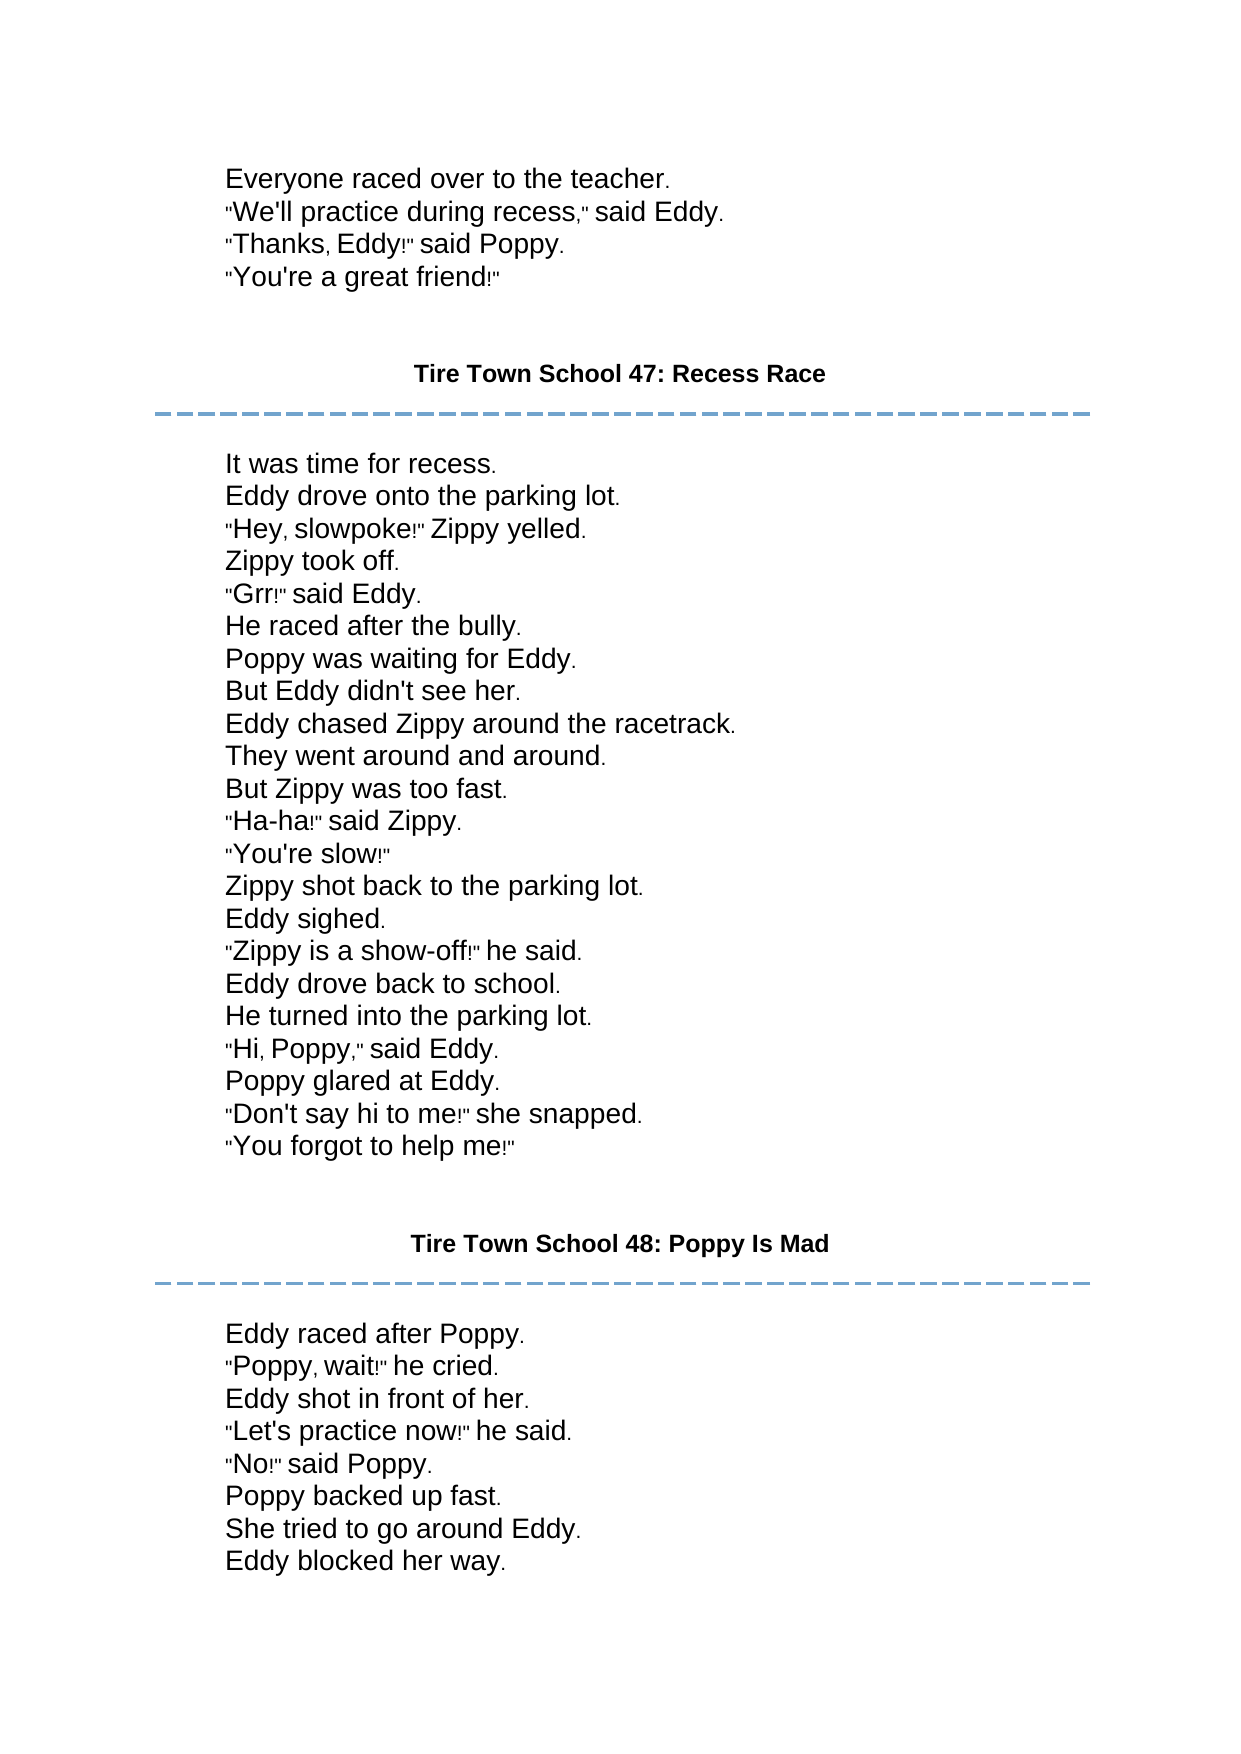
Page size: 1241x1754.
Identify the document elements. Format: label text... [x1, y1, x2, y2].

text Poppy backed up fast. [225, 1479, 1090, 1512]
text But Zippy was too fast. [225, 772, 1090, 804]
text "You're slow!" [225, 837, 1090, 869]
text "Hey, slowpoke!" Zippy yelled. [225, 512, 1090, 544]
text Everyone raced over to the teacher. [225, 162, 1090, 194]
text Eddy chased Zippy around the racetrack. [225, 707, 1090, 739]
text Zippy shot back to the parking lot. [225, 869, 1090, 902]
text They went around and around. [225, 739, 1090, 772]
text "You forgot to help me!" [225, 1129, 1090, 1162]
text "No!" said Poppy. [225, 1447, 1090, 1479]
text He raced after the bully. [225, 609, 1090, 642]
text Eddy sighed. [225, 902, 1090, 934]
text "Poppy, wait!" he cried. [225, 1349, 1090, 1382]
text Tire Town School 48: Poppy Is Mad [150, 1227, 1090, 1285]
text Eddy drove onto the parking lot. [225, 479, 1090, 512]
text "Ha-ha!" said Zippy. [225, 804, 1090, 837]
text Poppy was waiting for Eddy. [225, 642, 1090, 674]
text "You're a great friend!" [225, 259, 1090, 292]
text "Thanks, Eddy!" said Poppy. [225, 227, 1090, 259]
text "Don't say hi to me!" she snapped. [225, 1097, 1090, 1129]
text He turned into the parking lot. [225, 999, 1090, 1032]
text "Let's practice now!" he said. [225, 1414, 1090, 1447]
text Zippy took off. [225, 544, 1090, 577]
text Eddy blocked her way. [225, 1544, 1090, 1577]
text Eddy raced after Poppy. [225, 1317, 1090, 1349]
text Eddy shot in front of her. [225, 1382, 1090, 1414]
text "Hi, Poppy," said Eddy. [225, 1032, 1090, 1064]
text Tire Town School 47: Recess Race [150, 357, 1090, 416]
text "Zippy is a show-off!" he said. [225, 934, 1090, 967]
text Poppy glared at Eddy. [225, 1064, 1090, 1097]
text Eddy drove back to school. [225, 967, 1090, 999]
text But Eddy didn't see her. [225, 674, 1090, 707]
text "We'll practice during recess," said Eddy. [225, 194, 1090, 227]
text "Grr!" said Eddy. [225, 577, 1090, 609]
text It was time for recess. [225, 447, 1090, 479]
text She tried to go around Eddy. [225, 1512, 1090, 1544]
